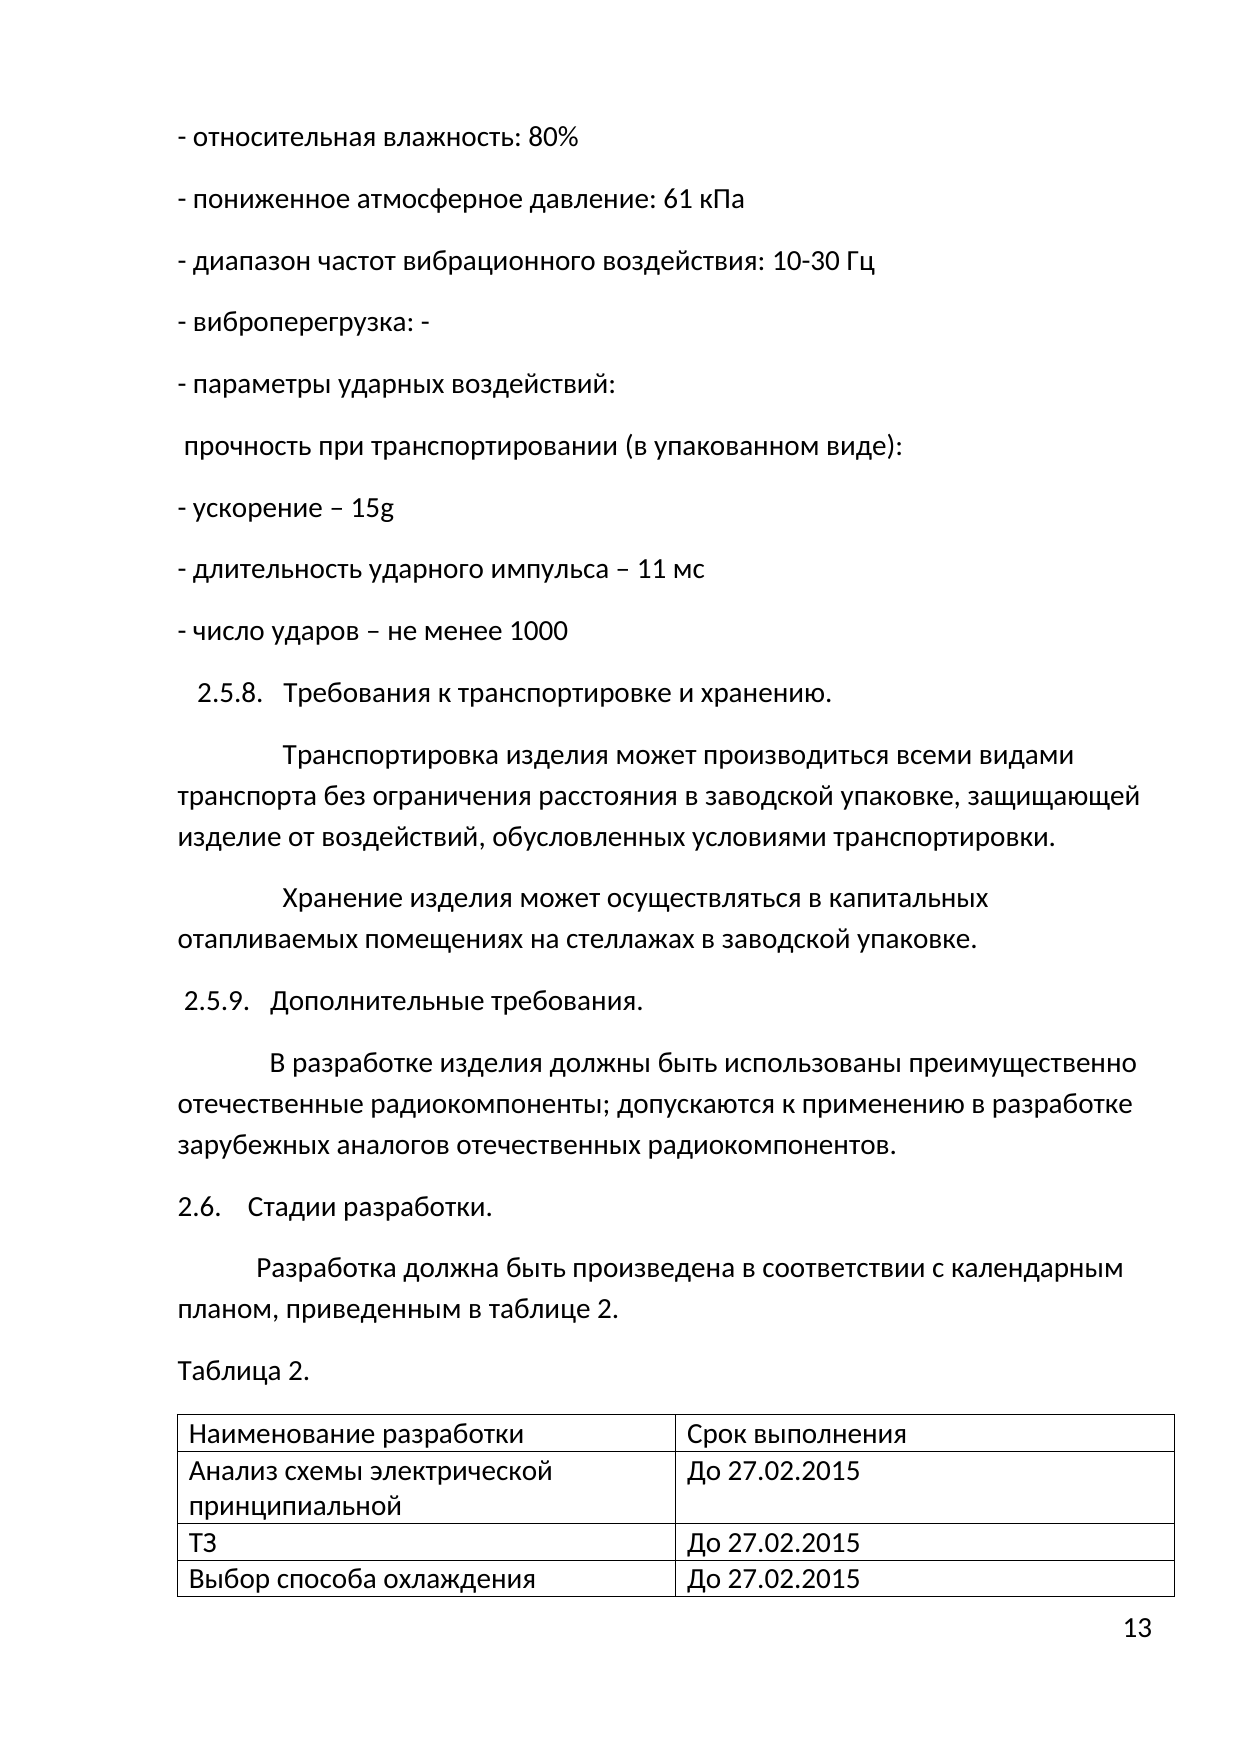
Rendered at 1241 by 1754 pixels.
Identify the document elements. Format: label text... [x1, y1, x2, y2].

table_cell Выбор способа охлаждения [178, 1561, 675, 1596]
list 2.5.8. Требования к транспортировке и хранению. [177, 674, 1152, 710]
text - ускорение – 15g [177, 489, 1152, 524]
text - пониженное атмосферное давление: 61 кПа [177, 180, 1152, 216]
text - относительная влажность: 80% [177, 118, 1152, 154]
list 2.5.9. Дополнительные требования. [177, 982, 1152, 1018]
text - длительность ударного импульса – 11 мс [177, 551, 1152, 586]
text - параметры ударных воздействий: [177, 365, 1152, 401]
table_cell До 27.02.2015 [676, 1452, 1174, 1523]
text прочность при транспортировании (в упакованном виде): [177, 427, 1152, 463]
table_header Наименование разработки [178, 1415, 675, 1451]
text Таблица 2. [177, 1352, 1152, 1388]
table_header Срок выполнения [676, 1415, 1174, 1451]
table_cell До 27.02.2015 [676, 1524, 1174, 1559]
text В разработке изделия должны быть использованы преимущественно отечественные радиокомпоненты; допускаются к применению в разработке зарубежных аналогов отечественных радиокомпонентов. [177, 1044, 1152, 1161]
table_cell ТЗ [178, 1524, 675, 1559]
text Хранение изделия может осуществляться в капитальных отапливаемых помещениях на стеллажах в заводской упаковке. [177, 879, 1152, 956]
table_cell Анализ схемы электрической принципиальной [178, 1452, 675, 1523]
list 2.6. Стадии разработки. [177, 1188, 1152, 1223]
text Разработка должна быть произведена в соответствии с календарным планом, приведенным в таблице 2. [177, 1249, 1152, 1326]
text - виброперегрузка: - [177, 303, 1152, 339]
text - число ударов – не менее 1000 [177, 612, 1152, 648]
text - диапазон частот вибрационного воздействия: 10-30 Гц [177, 242, 1152, 277]
table_cell До 27.02.2015 [676, 1561, 1174, 1596]
text Транспортировка изделия может производиться всеми видами транспорта без ограничения расстояния в заводской упаковке, защищающей изделие от воздействий, обусловленных условиями транспортировки. [177, 736, 1152, 853]
